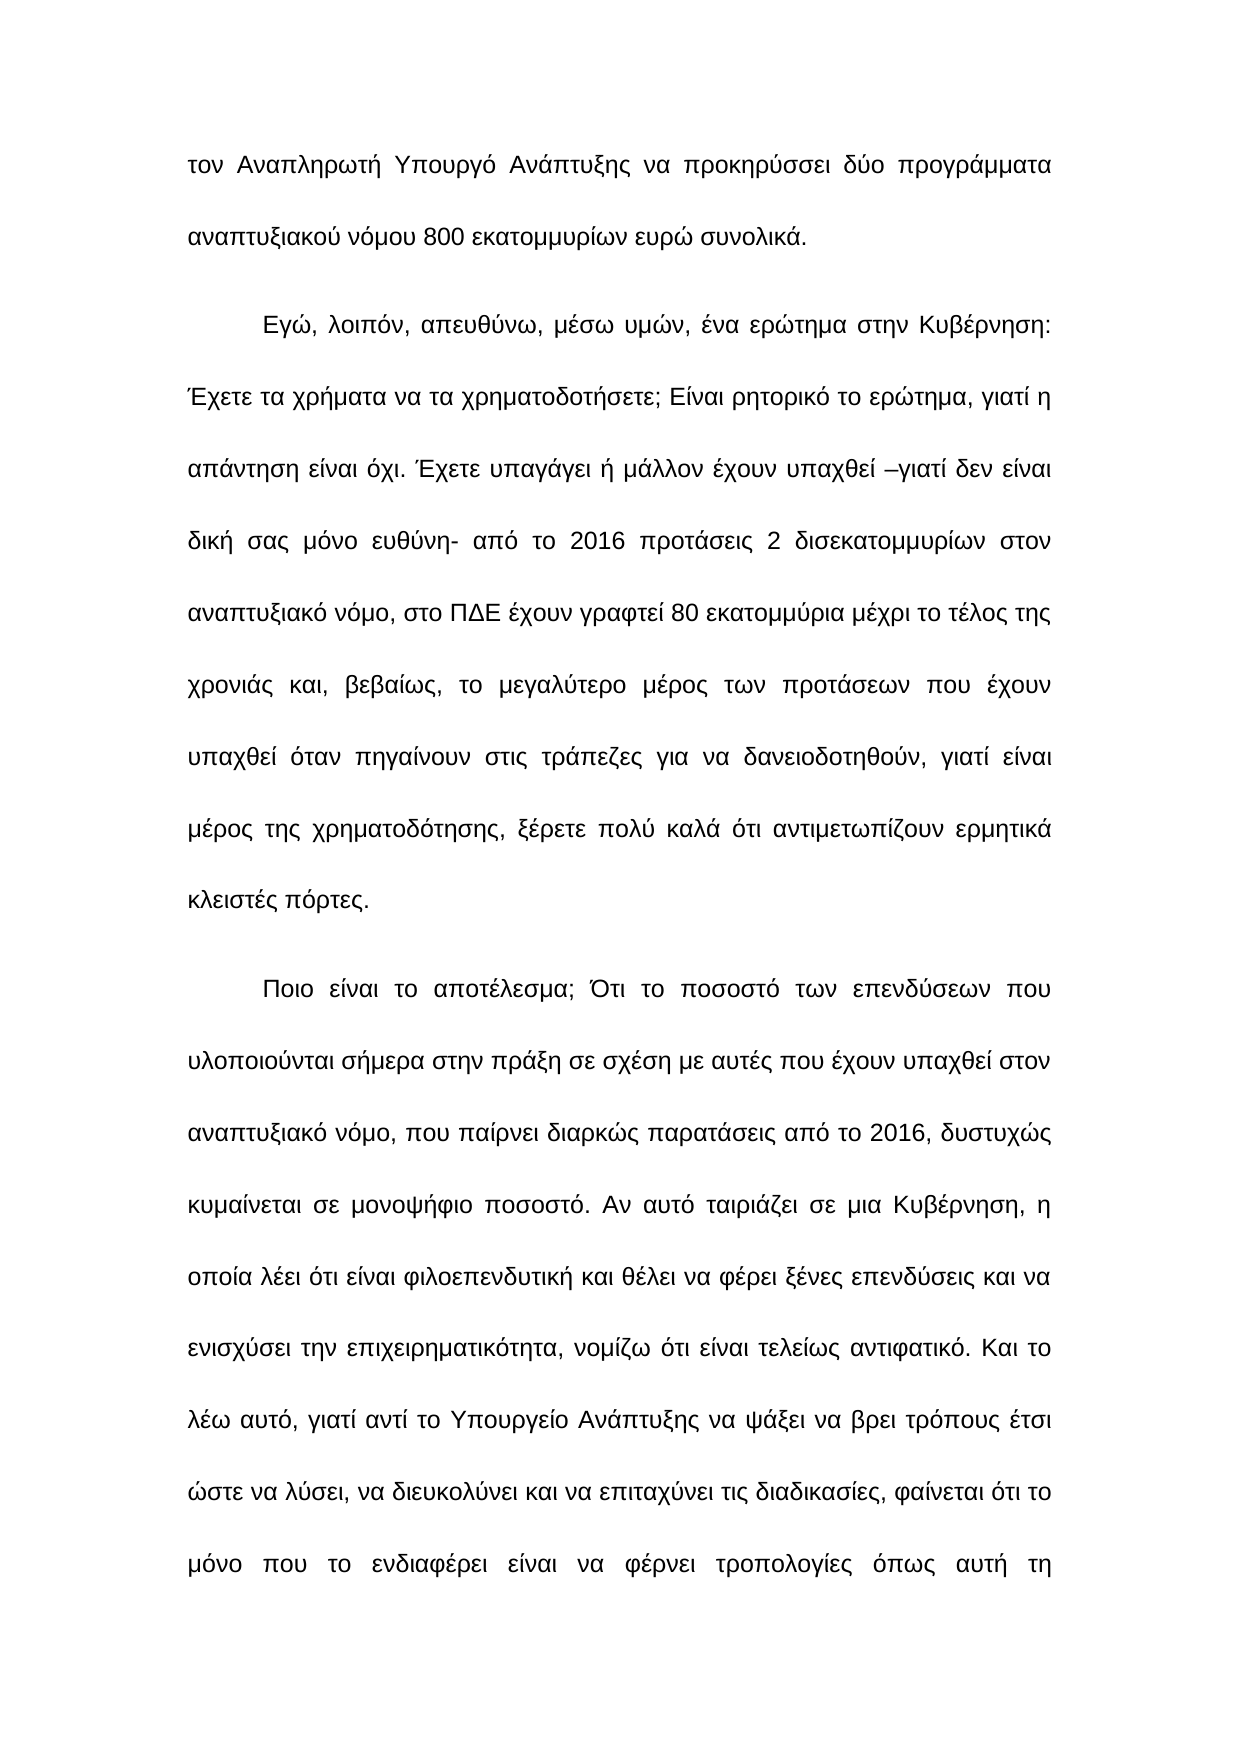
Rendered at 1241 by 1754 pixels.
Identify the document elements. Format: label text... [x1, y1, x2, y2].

text Εγώ, λοιπόν, απευθύνω, μέσω υμών, ένα ερώτημα στην Κυβέρνηση: Έχετε τα χρήματα να τα χρηματοδοτήσετε; Είναι ρητορικό το ερώτημα, γιατί η απάντηση είναι όχι. Έχετε υπαγάγει ή μάλλον έχουν υπαχθεί –γιατί δεν είναι δική σας μόνο ευθύνη- από το 2016 προτάσεις 2 δισεκατομμυρίων στον αναπτυξιακό νόμο, στο ΠΔΕ έχουν γραφτεί 80 εκατομμύρια μέχρι το τέλος της χρονιάς και, βεβαίως, το μεγαλύτερο μέρος των προτάσεων που έχουν υπαχθεί όταν πηγαίνουν στις τράπεζες για να δανειοδοτηθούν, γιατί είναι μέρος της χρηματοδότησης, ξέρετε πολύ καλά ότι αντιμετωπίζουν ερμητικά κλειστές πόρτες. [187, 310, 1053, 914]
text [187, 150, 1053, 251]
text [187, 974, 1053, 1578]
